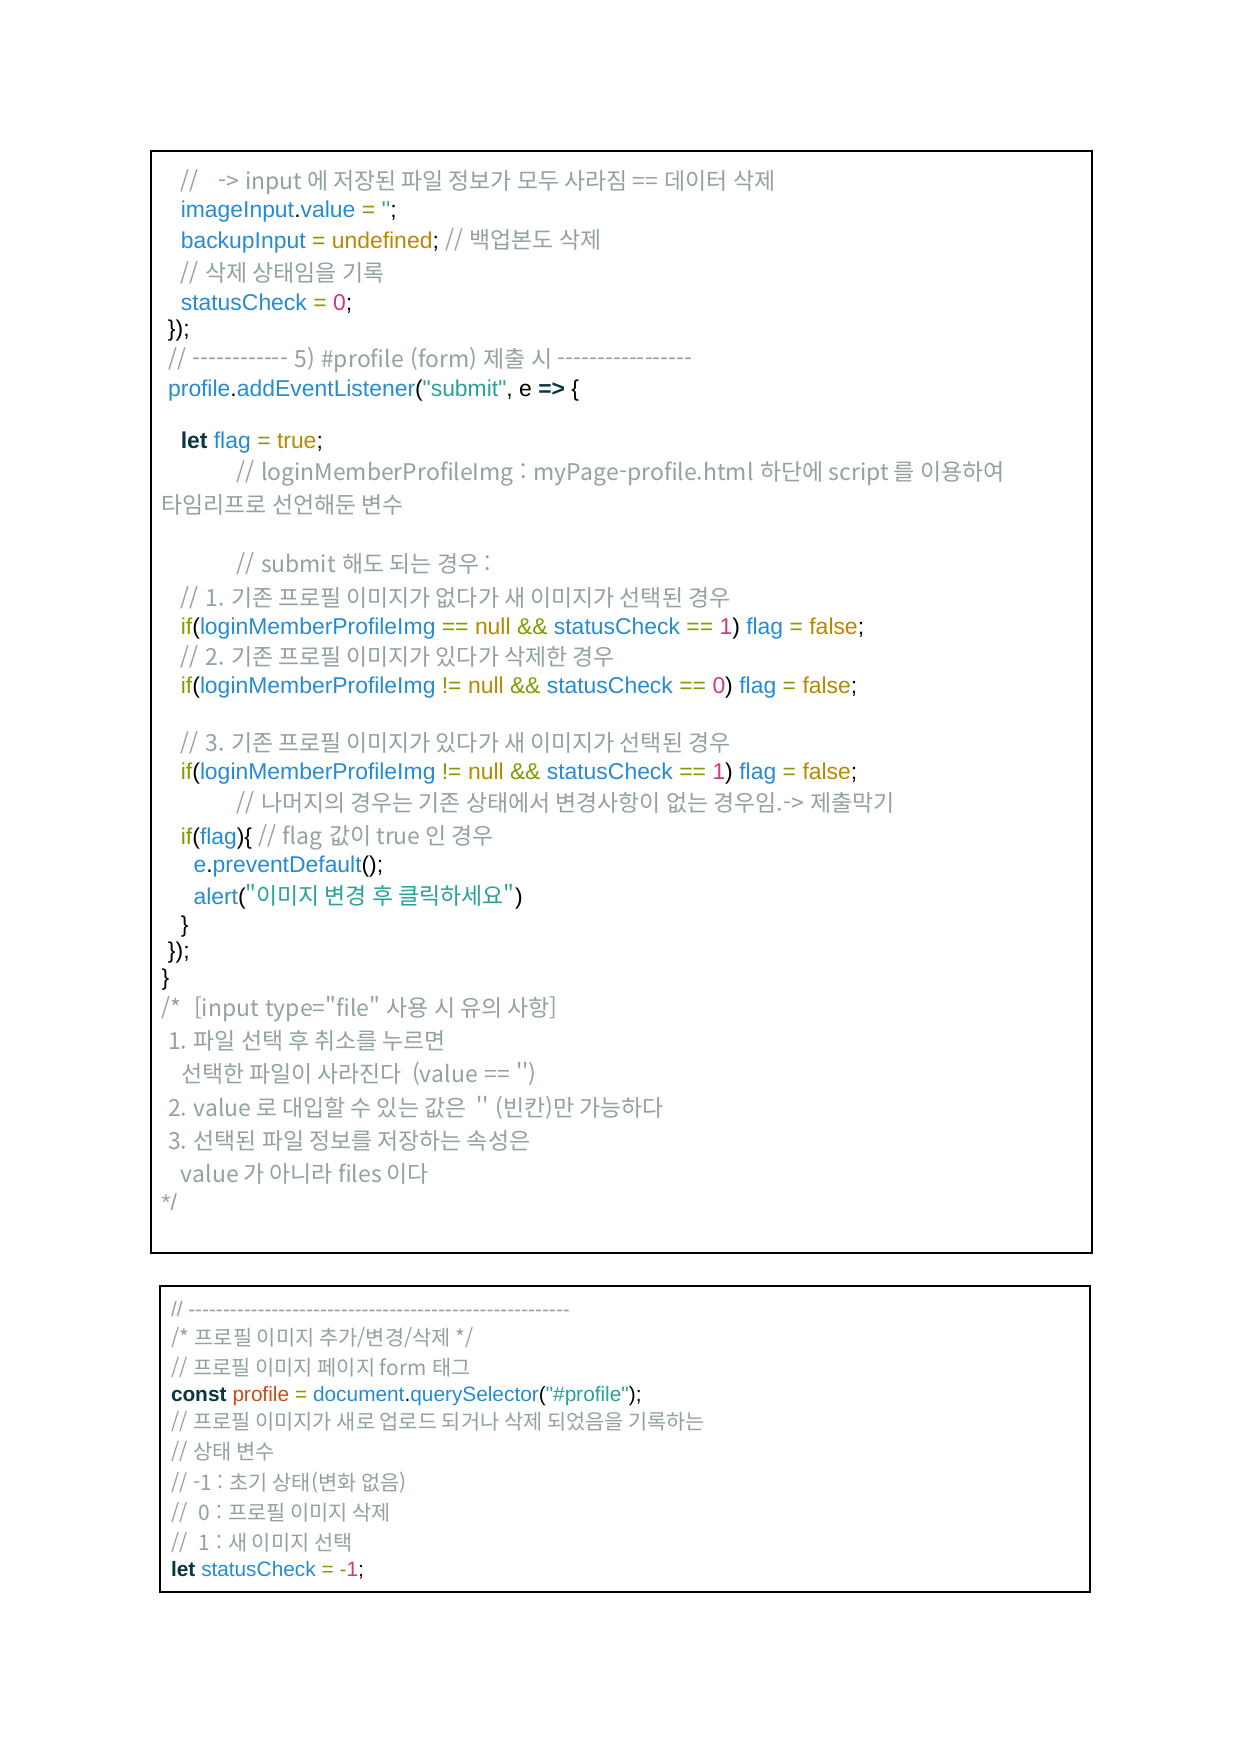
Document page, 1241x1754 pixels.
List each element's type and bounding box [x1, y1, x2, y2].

table_header [152, 152, 1091, 1252]
table_header [161, 1287, 1089, 1591]
